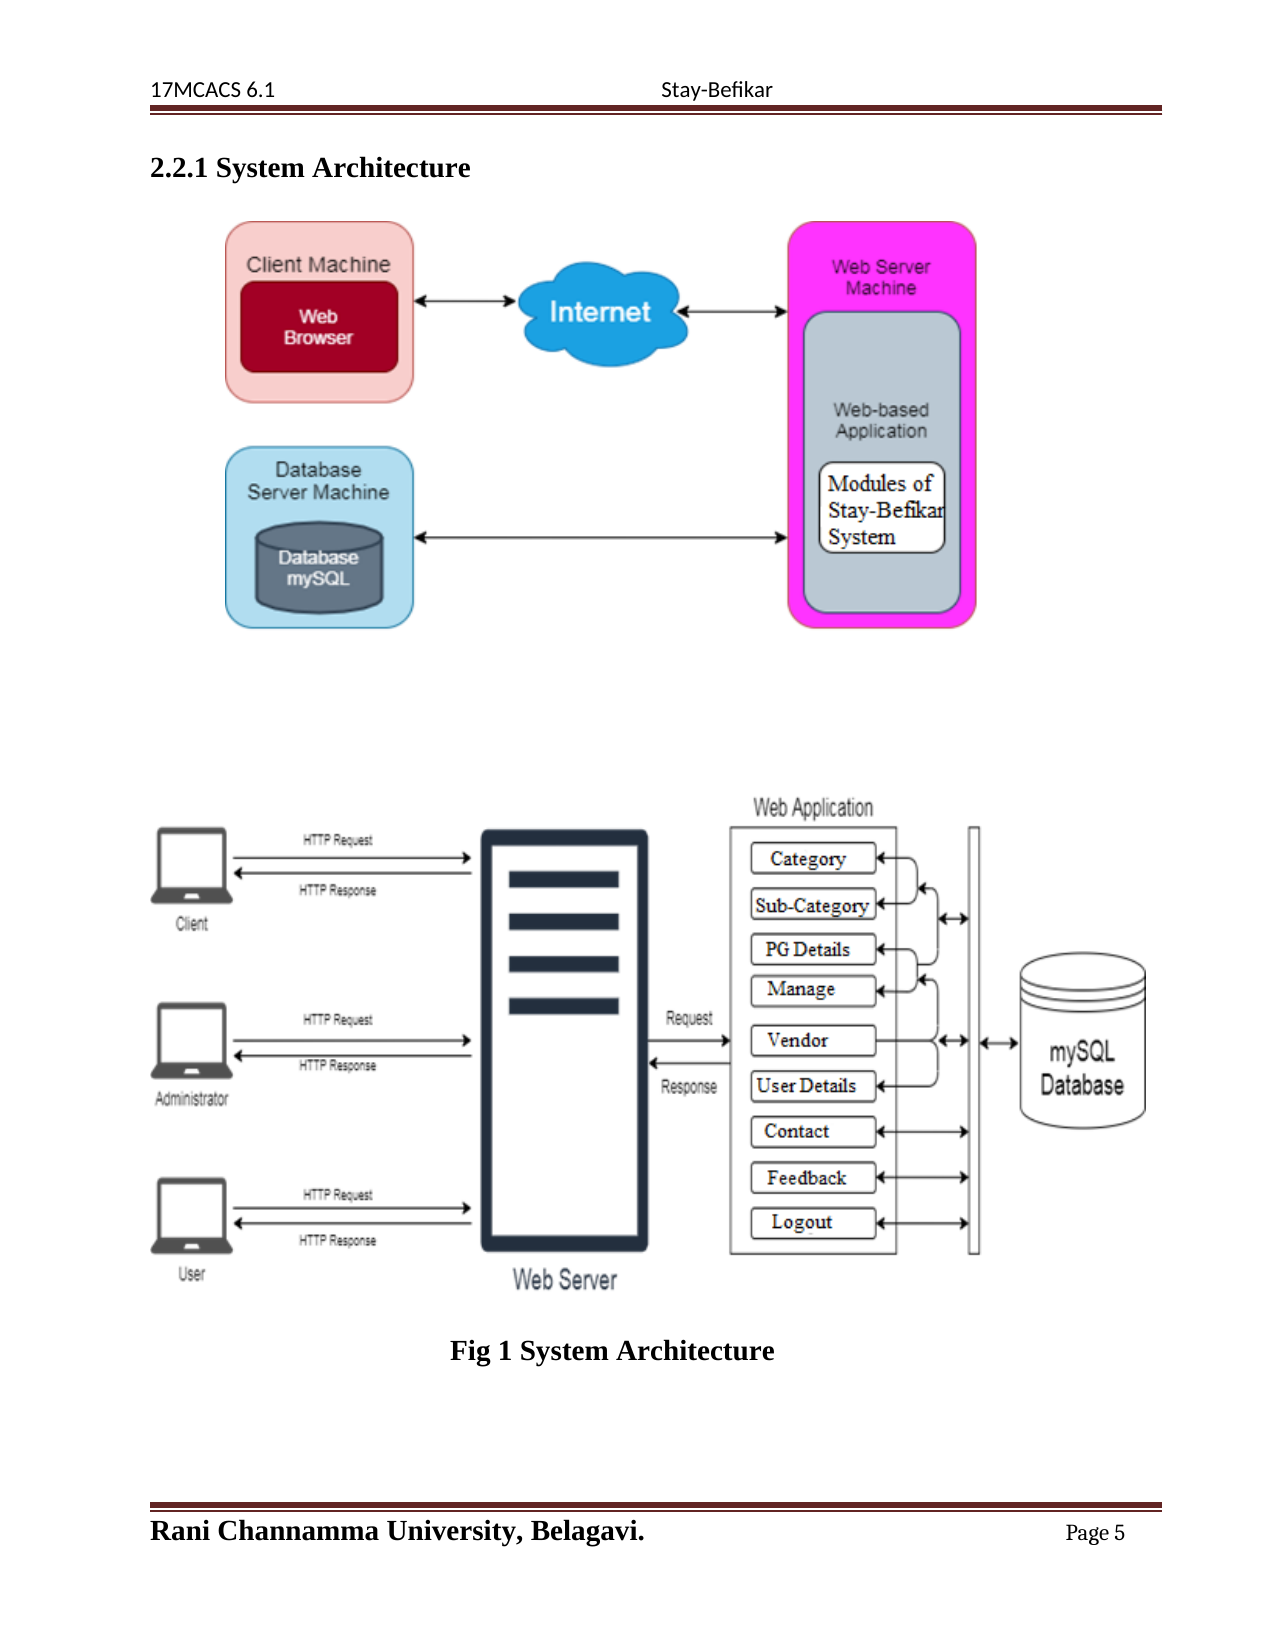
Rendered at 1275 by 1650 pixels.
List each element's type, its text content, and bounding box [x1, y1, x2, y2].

picture [225, 221, 980, 632]
text 2.2.1 System Architecture [150, 150, 1162, 183]
picture [150, 792, 1146, 1299]
text Fig 1 System Architecture [150, 1333, 1162, 1367]
